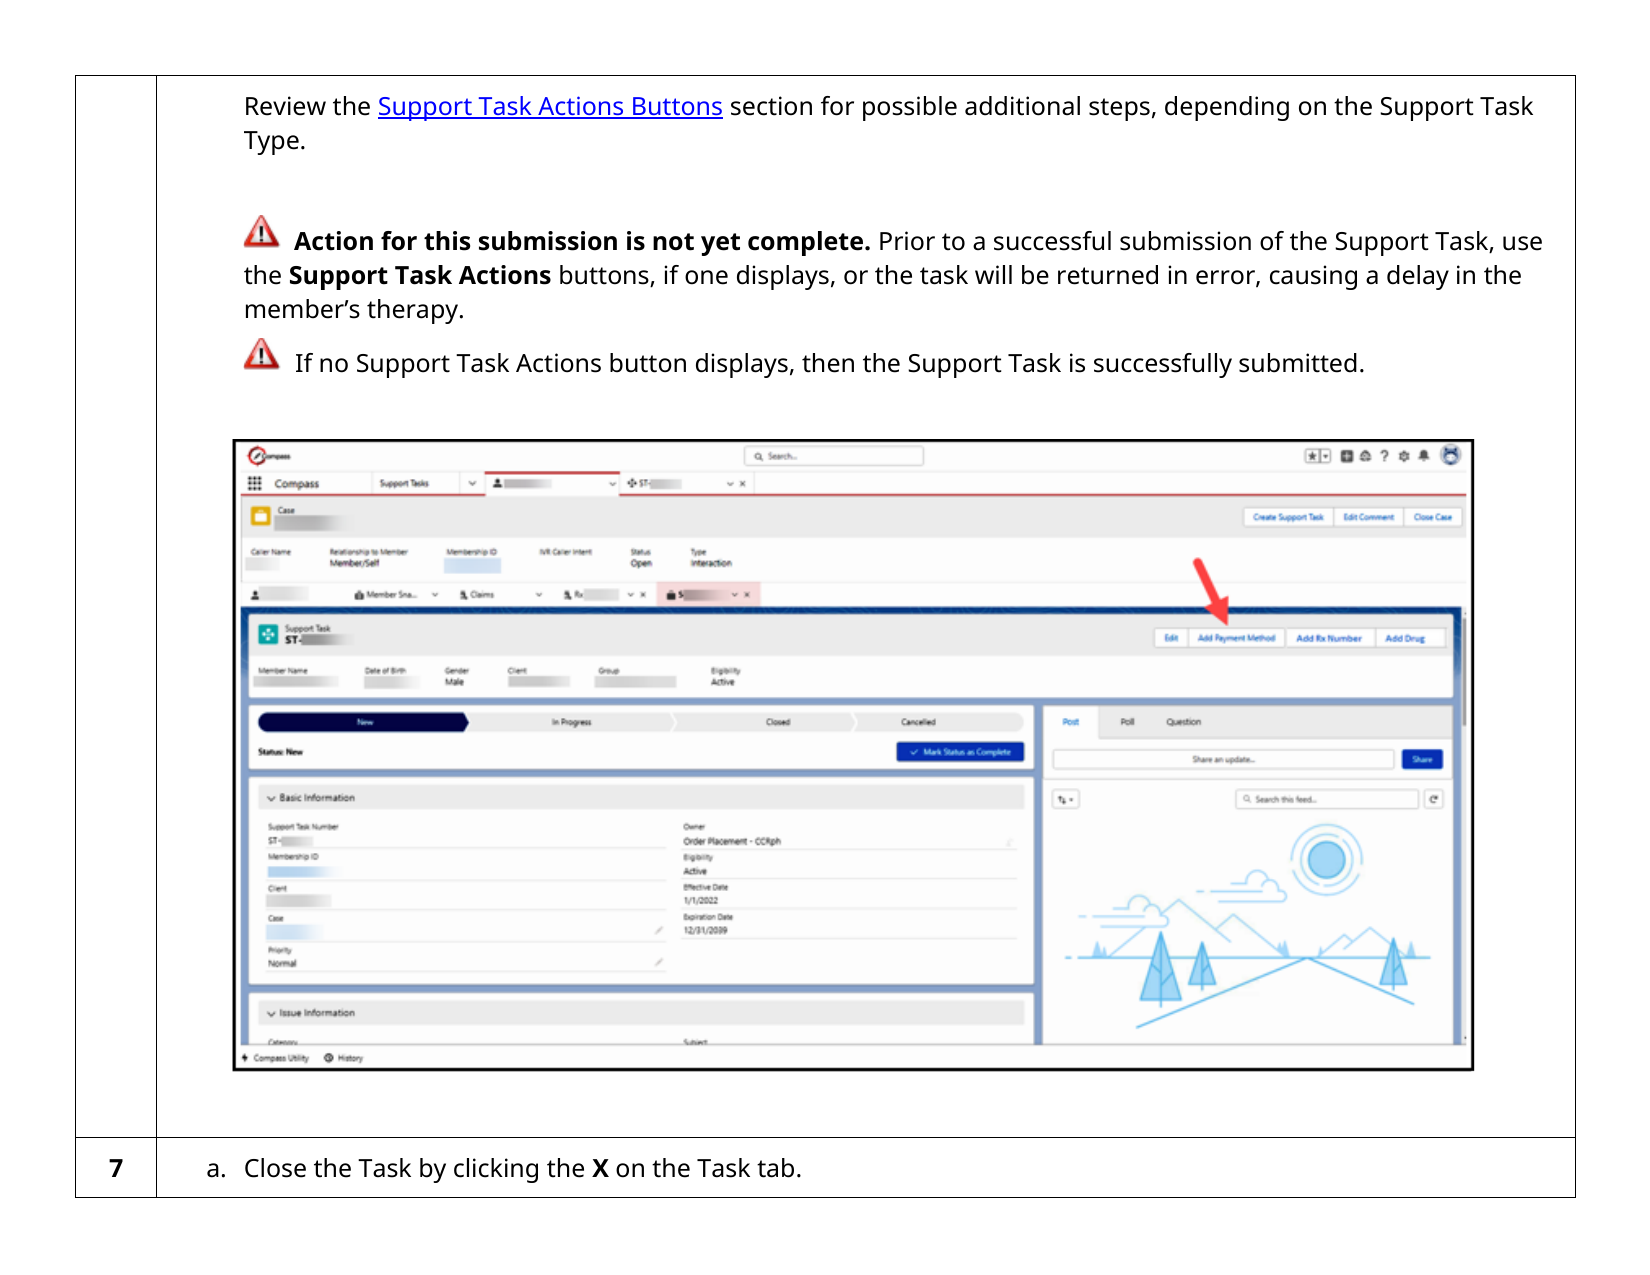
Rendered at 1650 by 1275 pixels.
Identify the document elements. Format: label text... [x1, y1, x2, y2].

picture [243, 338, 282, 373]
table_cell 7 [76, 1138, 156, 1197]
table_cell 6 [76, 76, 156, 1137]
picture [228, 439, 1504, 1078]
picture [243, 215, 282, 250]
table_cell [157, 76, 1575, 1137]
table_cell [157, 1138, 1575, 1197]
